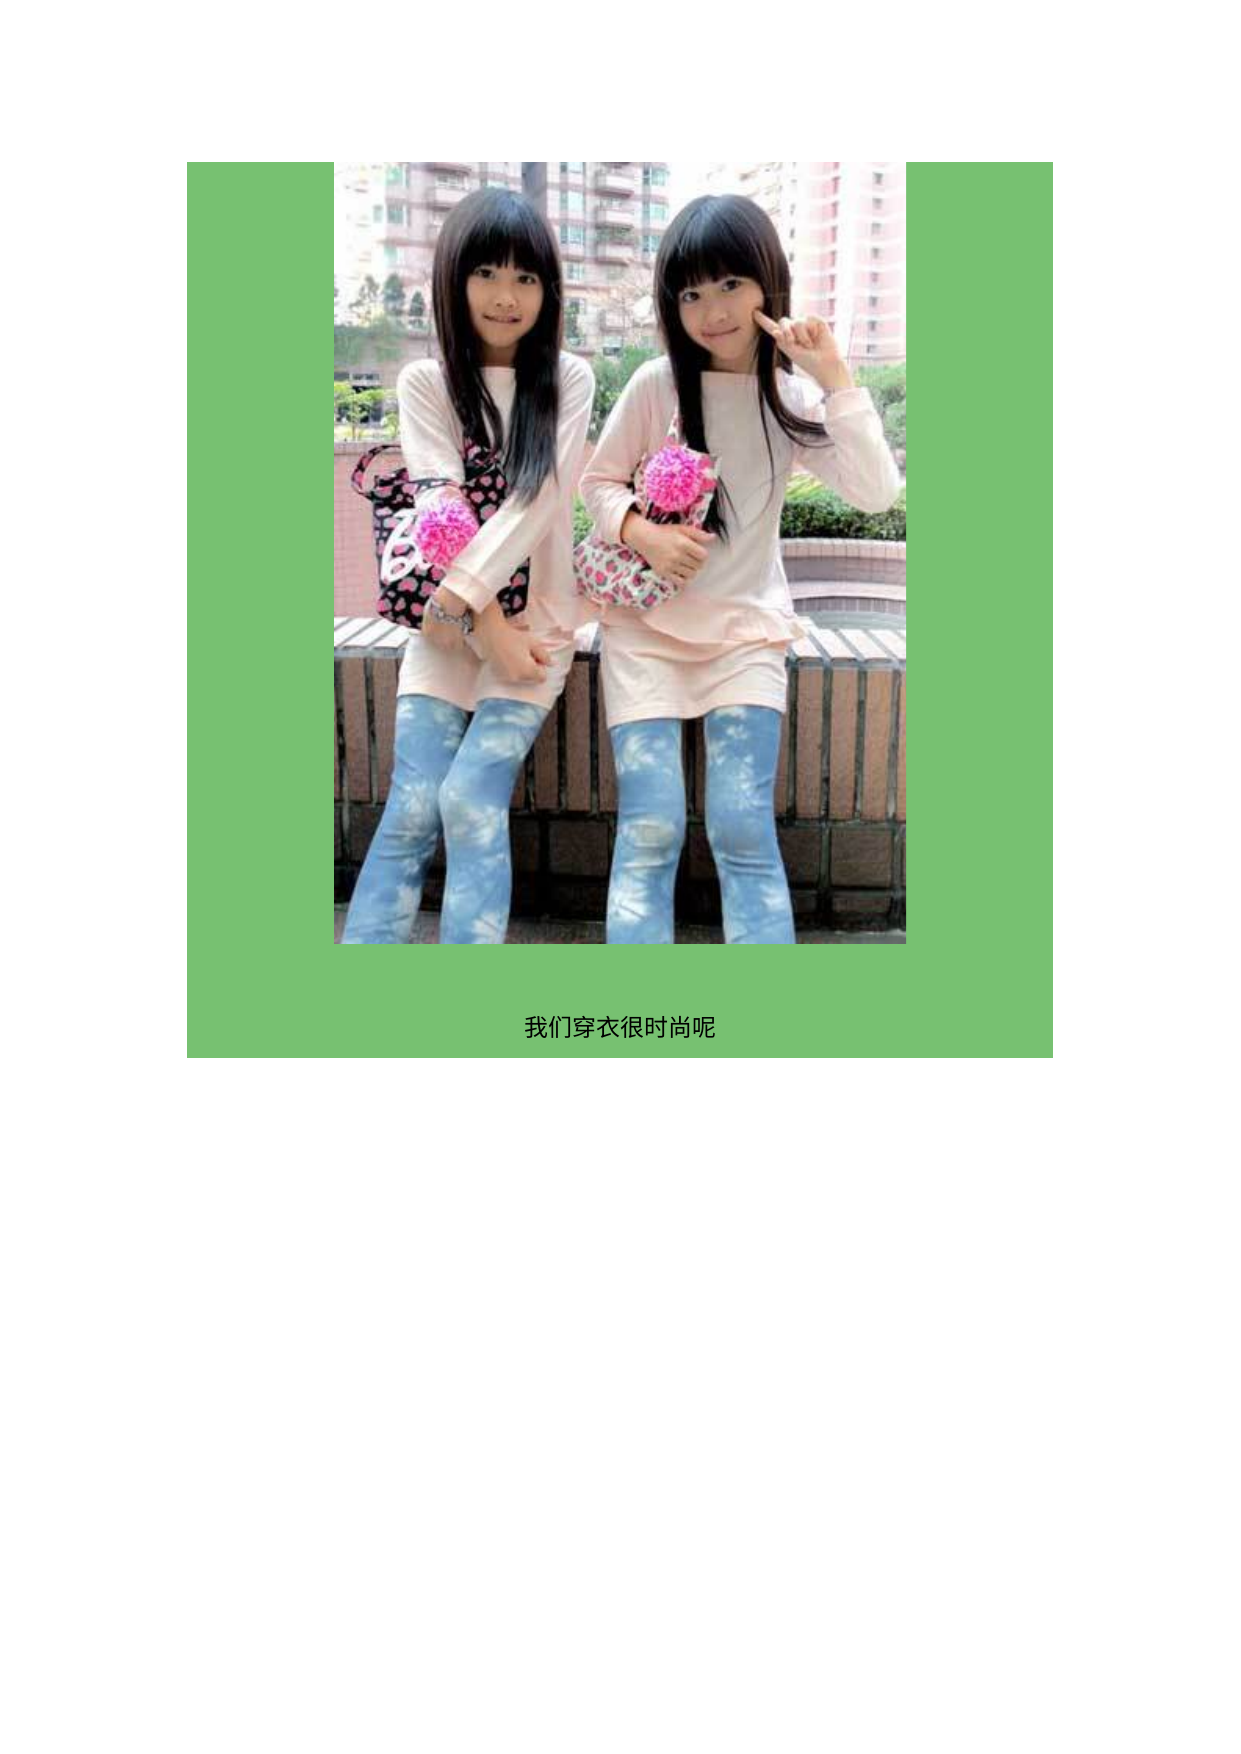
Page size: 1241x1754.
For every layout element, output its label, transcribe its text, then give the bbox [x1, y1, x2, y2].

text 我们穿衣很时尚呢 [187, 993, 1053, 1058]
picture [334, 162, 907, 944]
